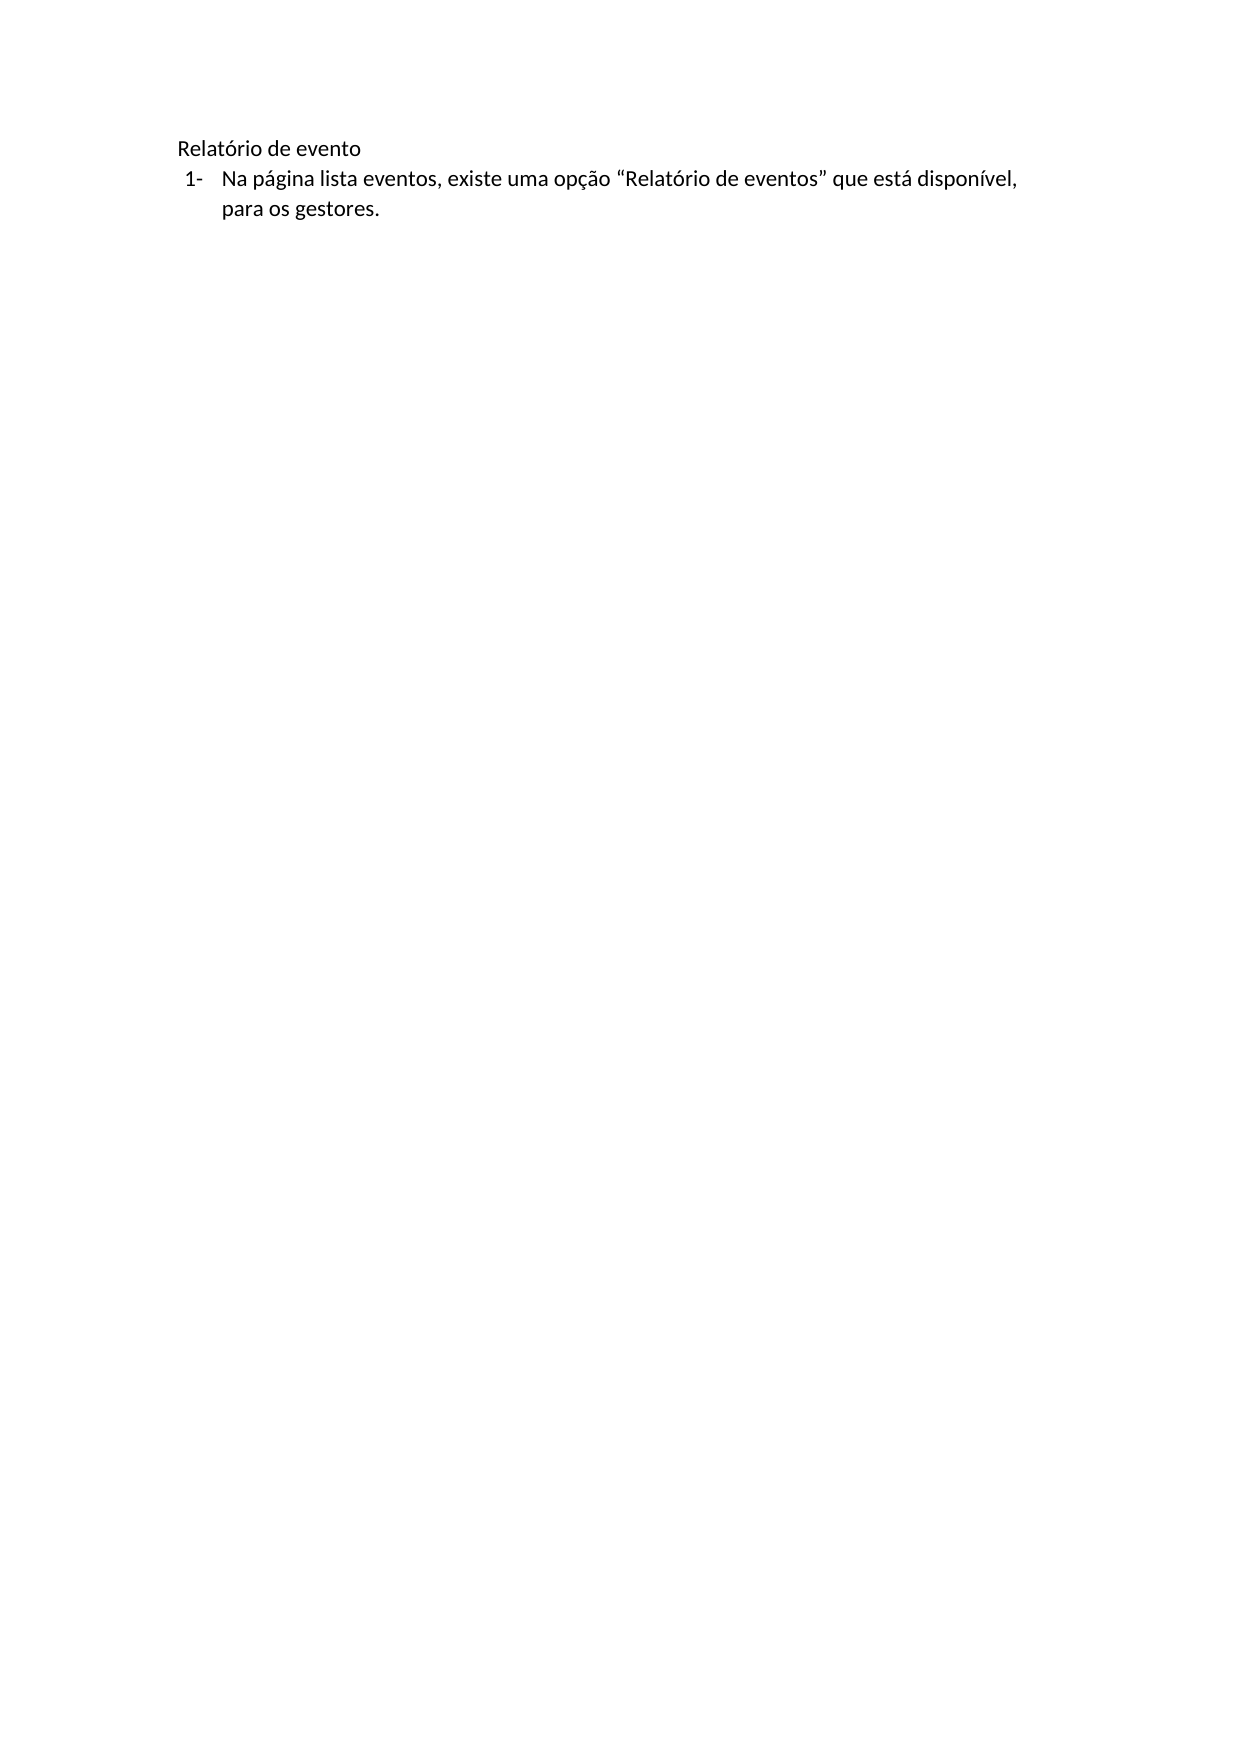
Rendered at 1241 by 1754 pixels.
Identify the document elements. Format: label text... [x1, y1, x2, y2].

list Na página lista eventos, existe uma opção “Relatório de eventos” que está disponível, para os gestores. [184, 164, 1063, 222]
list Relatório de evento [177, 134, 1063, 162]
